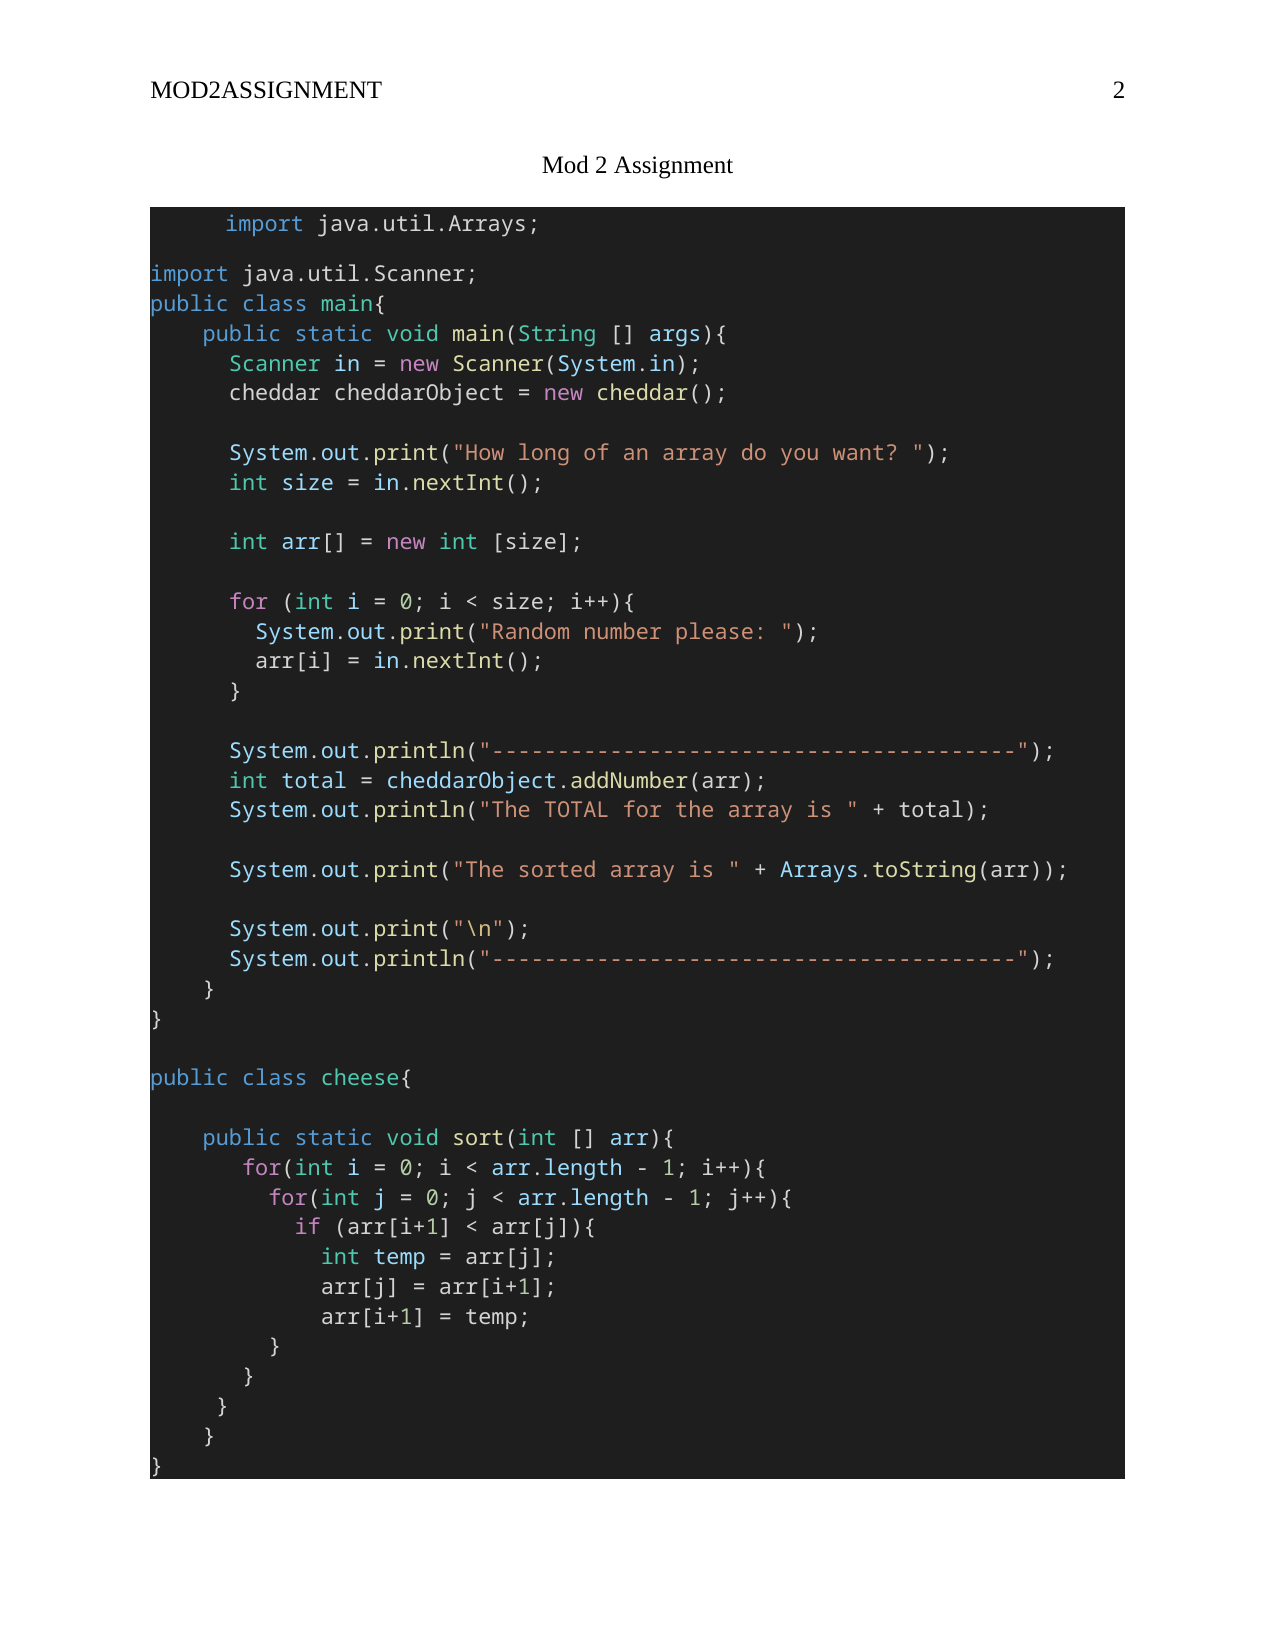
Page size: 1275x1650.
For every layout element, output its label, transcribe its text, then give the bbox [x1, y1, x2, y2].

text System.out.print("Random number please: "); [150, 616, 1125, 645]
text System.out.print("\n"); [150, 913, 1125, 943]
text import java.util.Arrays; [150, 207, 1125, 237]
text } [150, 1390, 1125, 1420]
text for(int j = 0; j < arr.length - 1; j++){ [150, 1182, 1125, 1211]
text arr[i+1] = temp; [150, 1301, 1125, 1331]
text int arr[] = new int [size]; [150, 526, 1125, 556]
text arr[j] = arr[i+1]; [150, 1271, 1125, 1301]
text } [150, 1331, 1125, 1360]
text public static void main(String [] args){ [150, 318, 1125, 347]
text } [150, 973, 1125, 1003]
text cheddar cheddarObject = new cheddar(); [150, 377, 1125, 407]
text System.out.println("The TOTAL for the array is " + total); [150, 794, 1125, 824]
text System.out.print("How long of an array do you want? "); [150, 437, 1125, 467]
text } [150, 1420, 1125, 1450]
text int total = cheddarObject.addNumber(arr); [150, 764, 1125, 794]
text System.out.println("----------------------------------------"); [150, 943, 1125, 973]
text for (int i = 0; i < size; i++){ [150, 586, 1125, 616]
text int temp = arr[j]; [150, 1241, 1125, 1271]
text } [150, 1003, 1125, 1033]
text public class cheese{ [150, 1062, 1125, 1092]
text } [150, 1360, 1125, 1390]
text Scanner in = new Scanner(System.in); [150, 347, 1125, 377]
text Mod 2 Assignment [150, 150, 1125, 179]
text System.out.print("The sorted array is " + Arrays.toString(arr)); [150, 854, 1125, 884]
text System.out.println("----------------------------------------"); [150, 735, 1125, 764]
text for(int i = 0; i < arr.length - 1; i++){ [150, 1152, 1125, 1182]
text } [150, 675, 1125, 705]
text if (arr[i+1] < arr[j]){ [150, 1211, 1125, 1241]
text } [150, 1450, 1125, 1479]
text int size = in.nextInt(); [150, 467, 1125, 496]
text import java.util.Scanner; [150, 258, 1125, 288]
text public class main{ [150, 288, 1125, 318]
text arr[i] = in.nextInt(); [150, 645, 1125, 675]
text public static void sort(int [] arr){ [150, 1122, 1125, 1152]
